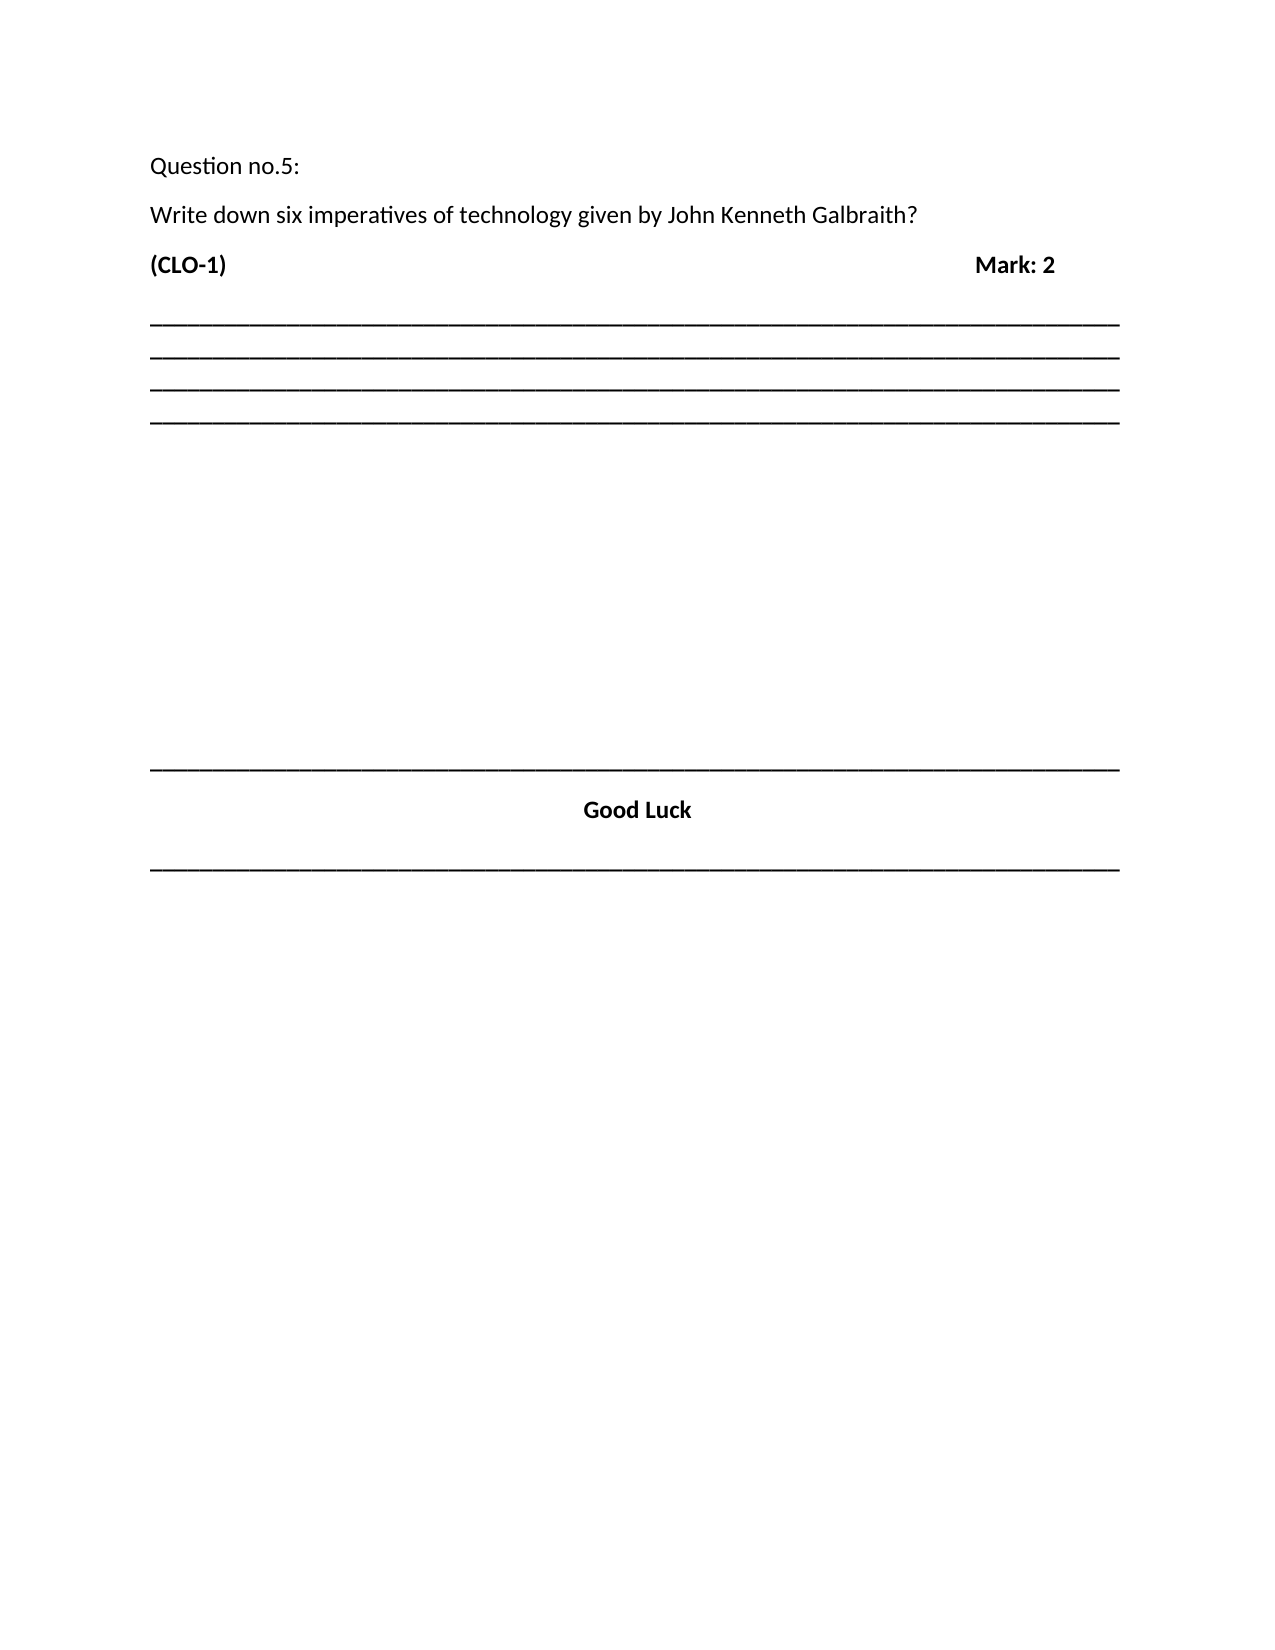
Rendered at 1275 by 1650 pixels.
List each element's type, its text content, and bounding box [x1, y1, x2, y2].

text ______________________________________________________________________________ [150, 844, 1125, 874]
text Write down six imperatives of technology given by John Kenneth Galbraith? [150, 199, 1125, 230]
text (CLO-1) Mark: 2 [150, 249, 1125, 280]
text ______________________________________________________________________________ [150, 744, 1125, 775]
text Good Luck [150, 794, 1125, 825]
text Question no.5: [150, 150, 1125, 181]
